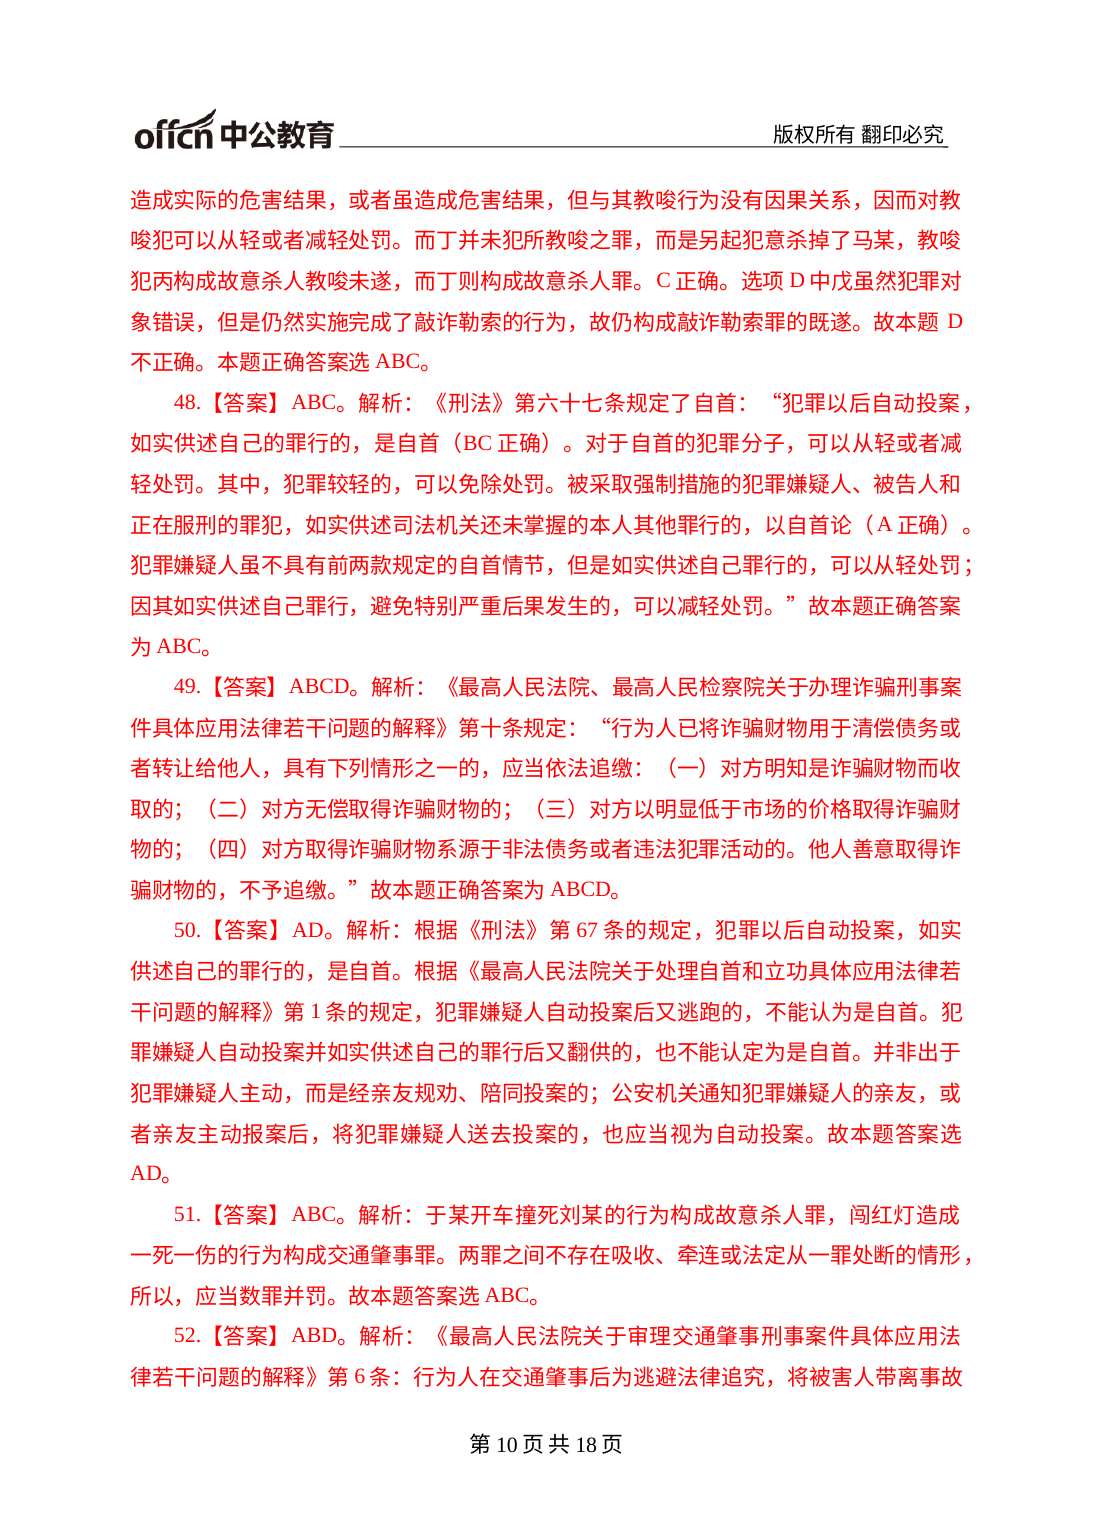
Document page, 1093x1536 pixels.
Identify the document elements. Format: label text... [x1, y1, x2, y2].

text 50.【答案】AD。解析：根据《刑法》第67条的规定，犯罪以后自动投案，如实供述自己的罪行的，是自首。根据《最高人民法院关于处理自首和立功具体应用法律若干问题的解释》第1条的规定，犯罪嫌疑人自动投案后又逃跑的，不能认为是自首。犯罪嫌疑人自动投案并如实供述自己的罪行后又翻供的，也不能认定为是自首。并非出于犯罪嫌疑人主动，而是经亲友规劝、陪同投案的；公安机关通知犯罪嫌疑人的亲友，或者亲友主动报案后，将犯罪嫌疑人送去投案的，也应当视为自动投案。故本题答案选AD。 [130, 913, 963, 1189]
text 49.【答案】ABCD。解析：《最高人民法院、最高人民检察院关于办理诈骗刑事案件具体应用法律若干问题的解释》第十条规定：“行为人已将诈骗财物用于清偿债务或者转让给他人，具有下列情形之一的，应当依法追缴：（一）对方明知是诈骗财物而收取的；（二）对方无偿取得诈骗财物的；（三）对方以明显低于市场的价格取得诈骗财物的；（四）对方取得诈骗财物系源于非法债务或者违法犯罪活动的。他人善意取得诈骗财物的，不予追缴。”故本题正确答案为ABCD。 [130, 669, 963, 905]
text 48.【答案】ABC。解析：《刑法》第六十七条规定了自首：“犯罪以后自动投案，如实供述自己的罪行的，是自首（BC正确）。对于自首的犯罪分子，可以从轻或者减轻处罚。其中，犯罪较轻的，可以免除处罚。被采取强制措施的犯罪嫌疑人、被告人和正在服刑的罪犯，如实供述司法机关还未掌握的本人其他罪行的，以自首论（A正确）。犯罪嫌疑人虽不具有前两款规定的自首情节，但是如实供述自己罪行的，可以从轻处罚；因其如实供述自己罪行，避免特别严重后果发生的，可以减轻处罚。”故本题正确答案为ABC。 [130, 385, 963, 662]
picture [133, 103, 335, 154]
text 51.【答案】ABC。解析：于某开车撞死刘某的行为构成故意杀人罪，闯红灯造成一死一伤的行为构成交通肇事罪。两罪之间不存在吸收、牵连或法定从一罪处断的情形，所以，应当数罪并罚。故本题答案选ABC。 [130, 1197, 963, 1311]
